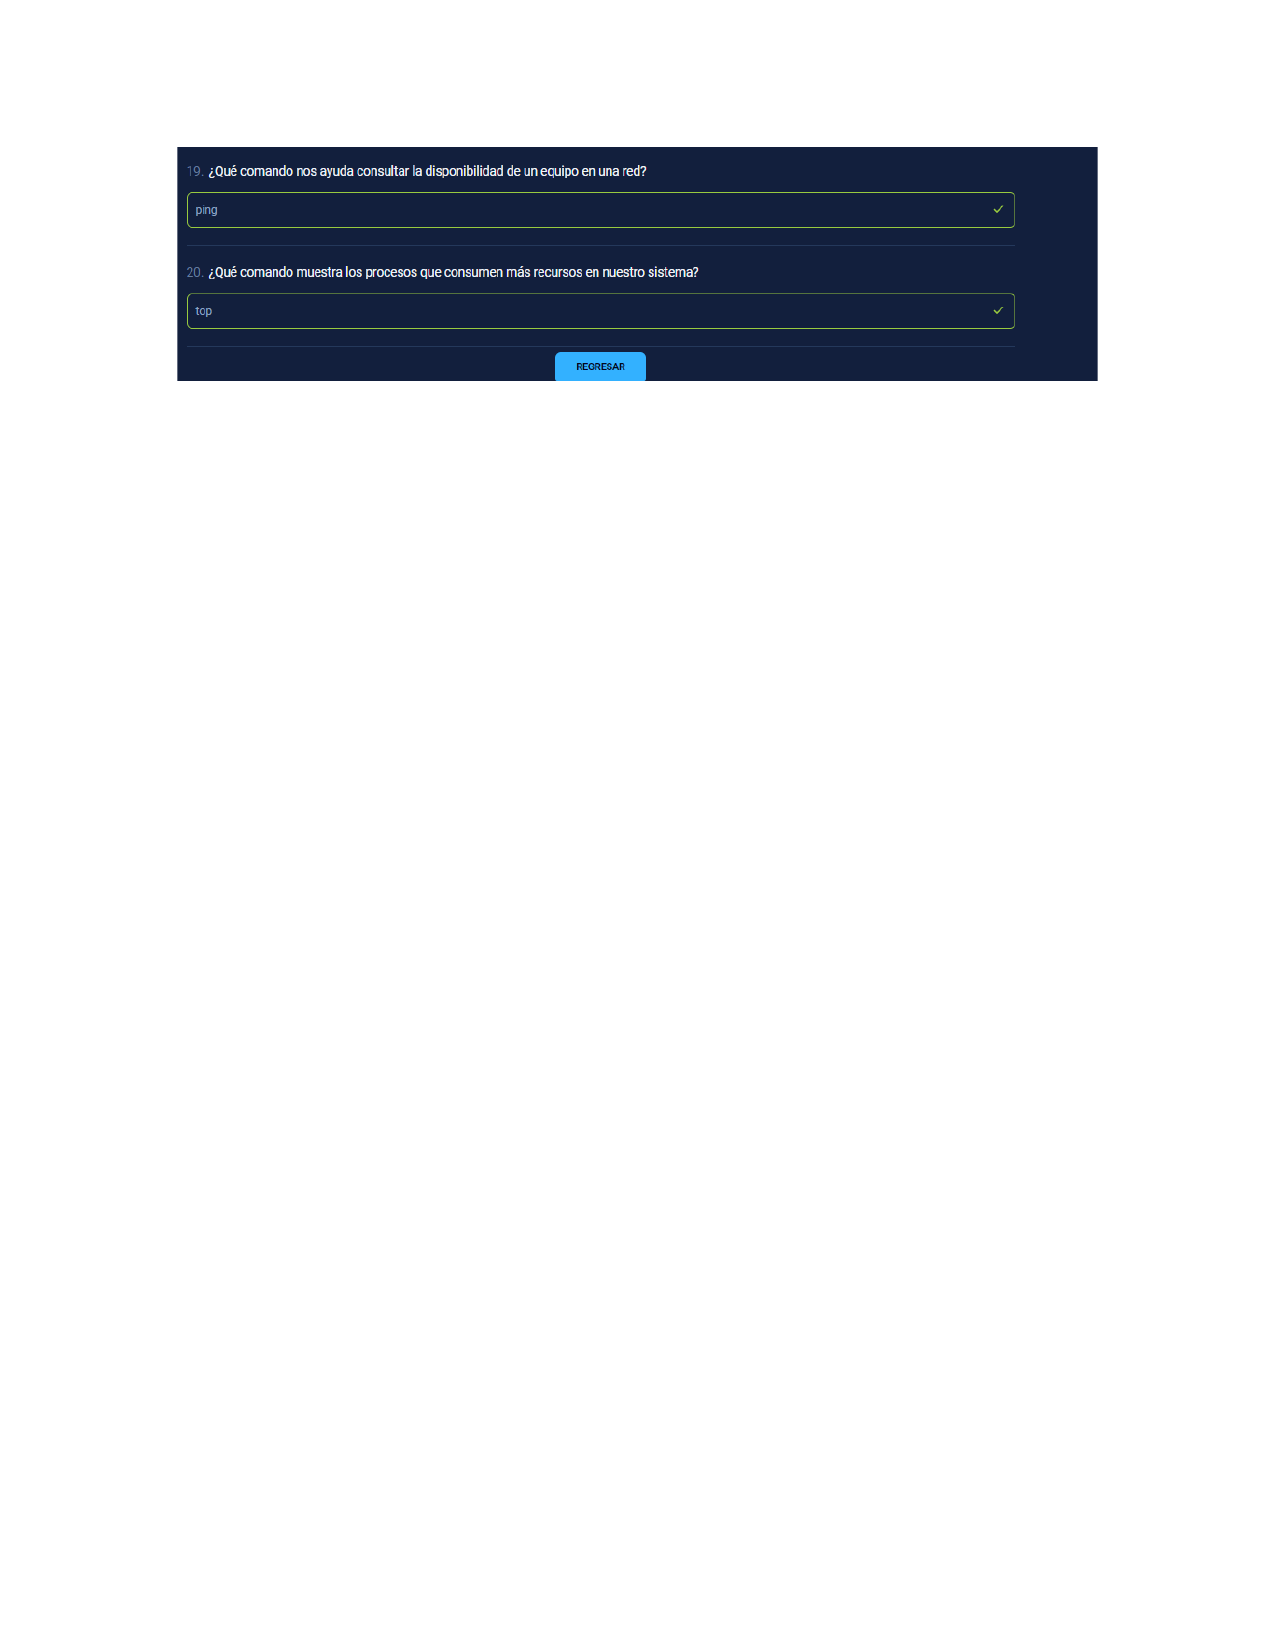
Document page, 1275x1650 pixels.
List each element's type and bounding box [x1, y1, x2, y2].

picture [177, 147, 1098, 381]
